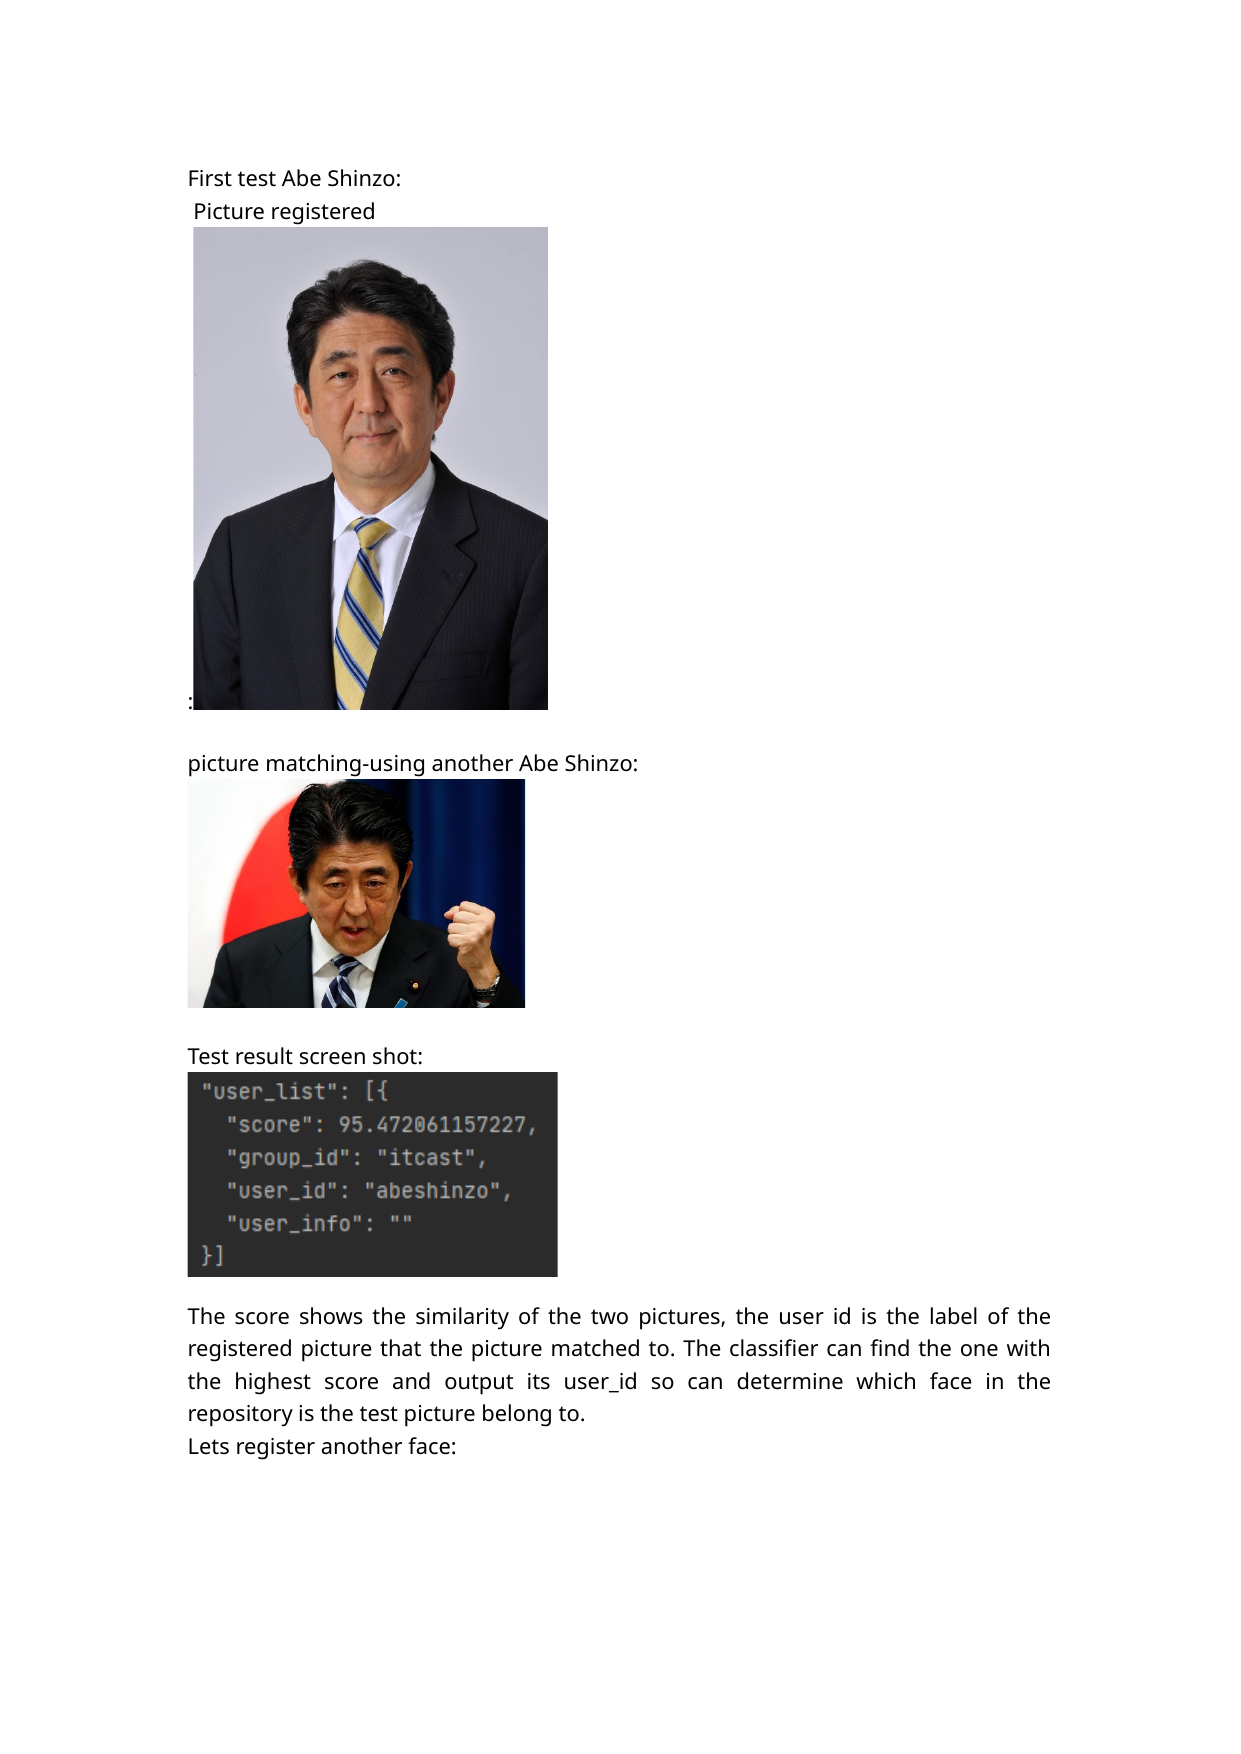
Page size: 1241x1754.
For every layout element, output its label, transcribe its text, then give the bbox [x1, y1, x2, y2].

text picture matching-using another Abe Shinzo: [187, 747, 1053, 779]
text First test Abe Shinzo: [187, 162, 1053, 194]
picture [193, 227, 548, 710]
text The score shows the similarity of the two pictures, the user id is the label of the registered picture that the picture matched to. The classifier can find the one with the highest score and output its user_id so can determine which face in the repository is the test picture belong to. [187, 1299, 1053, 1429]
text Test result screen shot: [187, 1039, 1053, 1072]
picture [187, 779, 525, 1008]
text Lets register another face: [187, 1429, 1053, 1462]
text Picture registered [187, 194, 1053, 227]
picture [187, 1072, 558, 1277]
